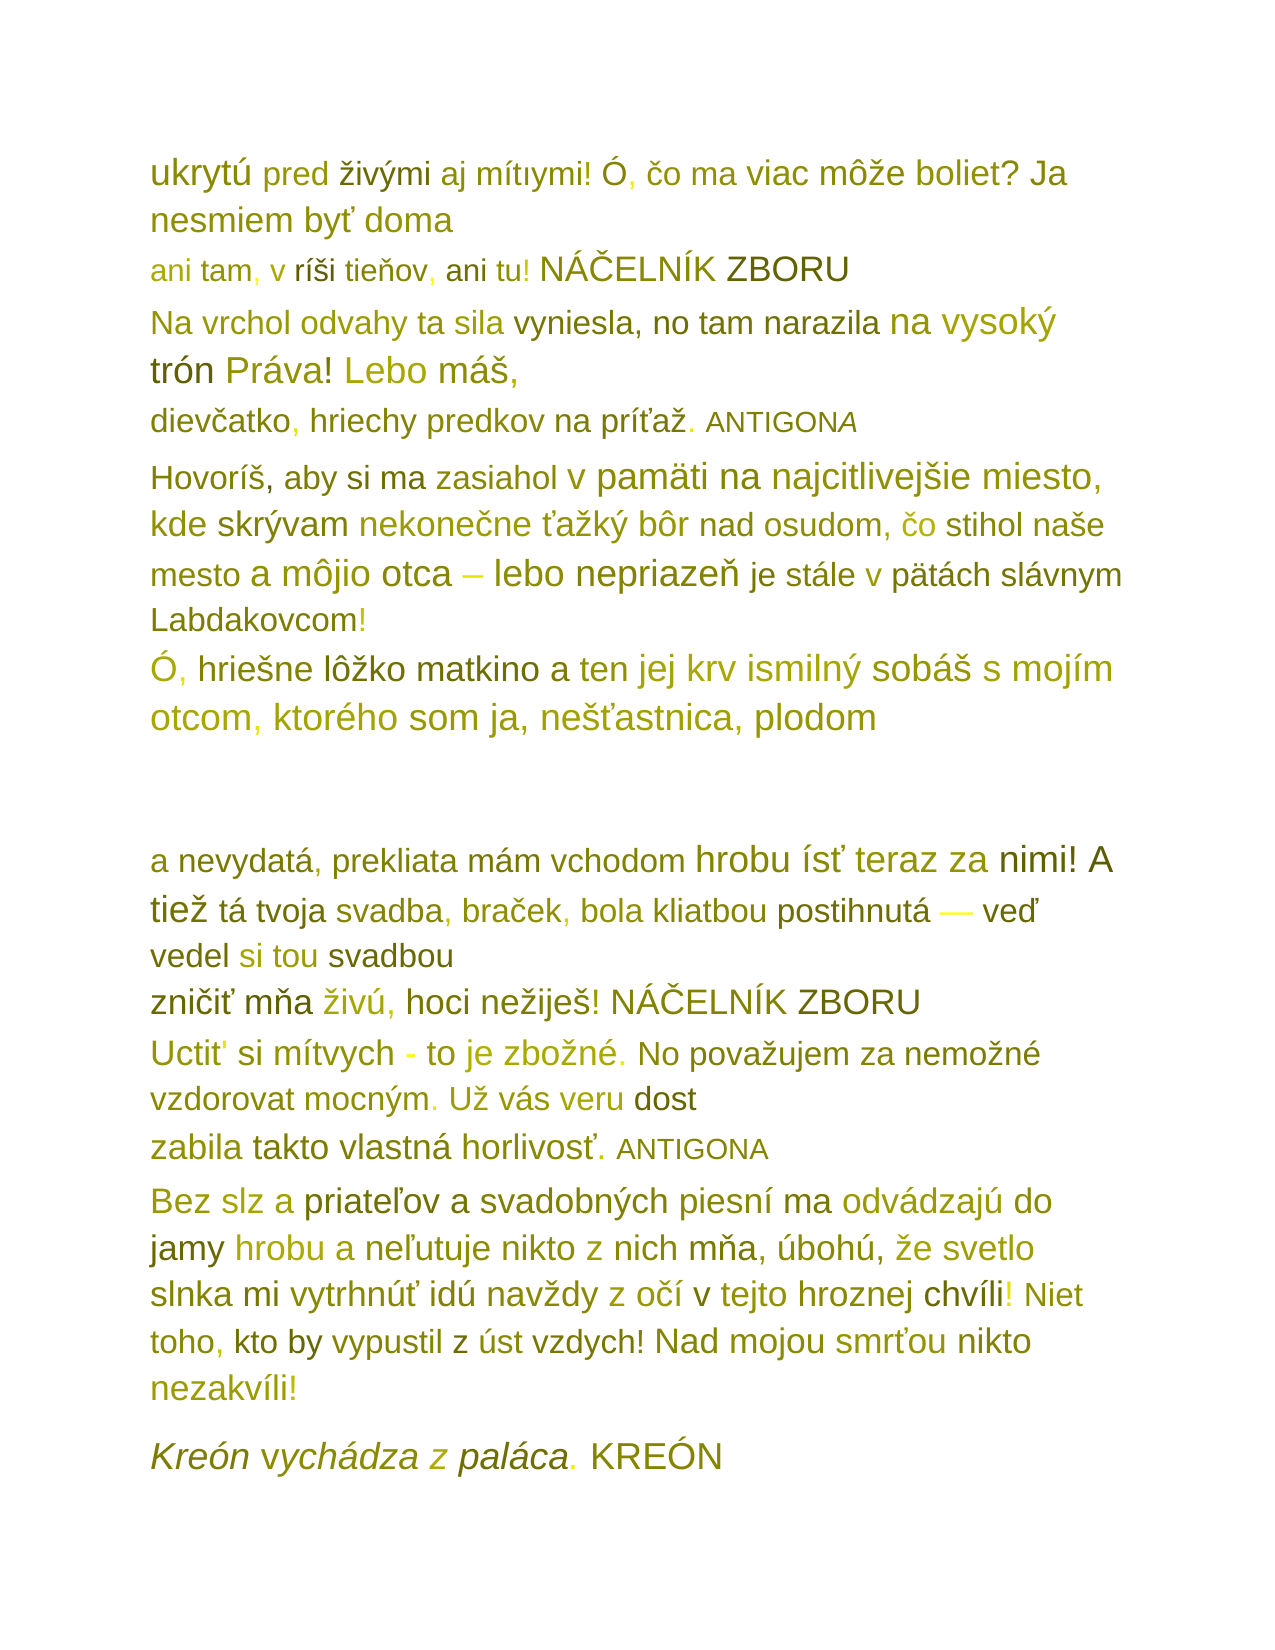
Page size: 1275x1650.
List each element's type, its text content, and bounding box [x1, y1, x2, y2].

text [150, 150, 1125, 240]
text zabila takto vlastná horlivosť. ANTIGONA [150, 1126, 1125, 1167]
text dievčatko, hriechy predkov na príťaž. ANTIGONA [150, 401, 1125, 439]
text Kreón vychádza z paláca. KREÓN [150, 1434, 1125, 1477]
text Ó, hriešne lôžko matkino a ten jej krv ismilný sobáš s mojím otcom, ktorého som ja, nešťastnica, plodom [150, 646, 1125, 738]
text a nevydatá, prekliata mám vchodom hrobu ísť teraz za nimi! A tiež tá tvoja svadba, braček, bola kliatbou postihnutá — veď vedel si tou svadbou [150, 837, 1125, 974]
text zničiť mňa živú, hoci nežiješ! NÁČELNÍK ZBORU [150, 981, 1125, 1022]
text Uctit' si mítvych - to je zbožné. No považujem za nemožné vzdorovat mocným. Už vás veru dost [150, 1032, 1125, 1117]
text ani tam, v ríši tieňov, ani tu! NÁČELNÍK ZBORU [150, 248, 1125, 289]
text Hovoríš, aby si ma zasiahol v pamäti na najcitlivejšie miesto, kde skrývam nekonečne ťažký bôr nad osudom, čo stihol naše mesto a môjio otca – lebo nepriazeň je stále v pätách slávnym Labdakovcom! [150, 454, 1125, 638]
text Bez slz a priateľov a svadobných piesní ma odvádzajú do jamy hrobu a neľutuje nikto z nich mňa, úbohú, že svetlo slnka mi vytrhnúť idú navždy z očí v tejto hroznej chvíli! Niet toho, kto by vypustil z úst vzdych! Nad mojou smrťou nikto nezakvíli! [150, 1180, 1125, 1408]
text Na vrchol odvahy ta sila vyniesla, no tam narazila na vysoký trón Práva! Lebo máš, [150, 299, 1125, 392]
